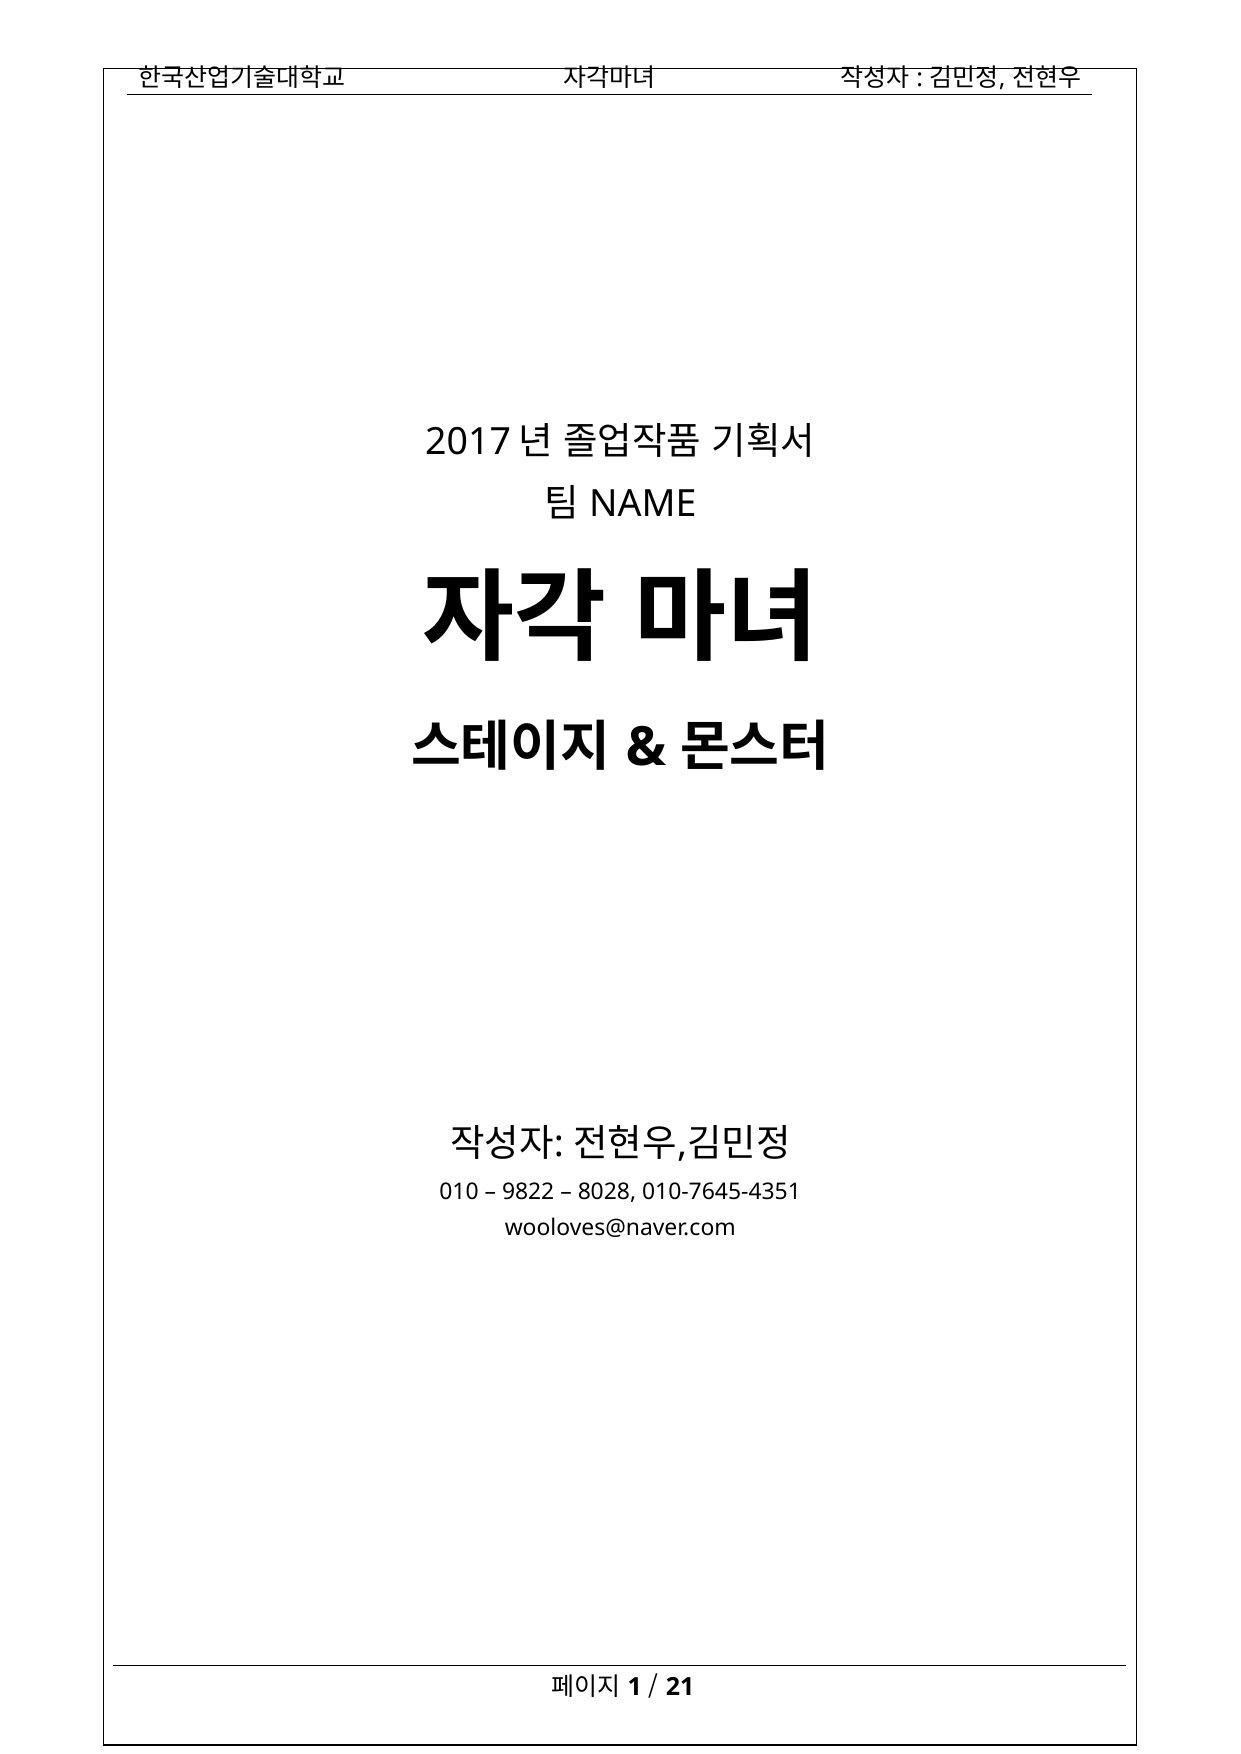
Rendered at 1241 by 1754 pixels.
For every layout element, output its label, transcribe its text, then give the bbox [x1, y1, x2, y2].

text 010 – 9822 – 8028, 010-7645-4351 [112, 1175, 1128, 1206]
text wooloves@naver.com [112, 1211, 1128, 1242]
text 자각 마녀 [112, 536, 1128, 681]
text 작성자: 전현우,김민정 [112, 1112, 1128, 1167]
text 2017년 졸업작품 기획서 [112, 411, 1128, 465]
text 팀 NAME [112, 473, 1128, 528]
text 스테이지 & 몬스터 [112, 702, 1128, 781]
